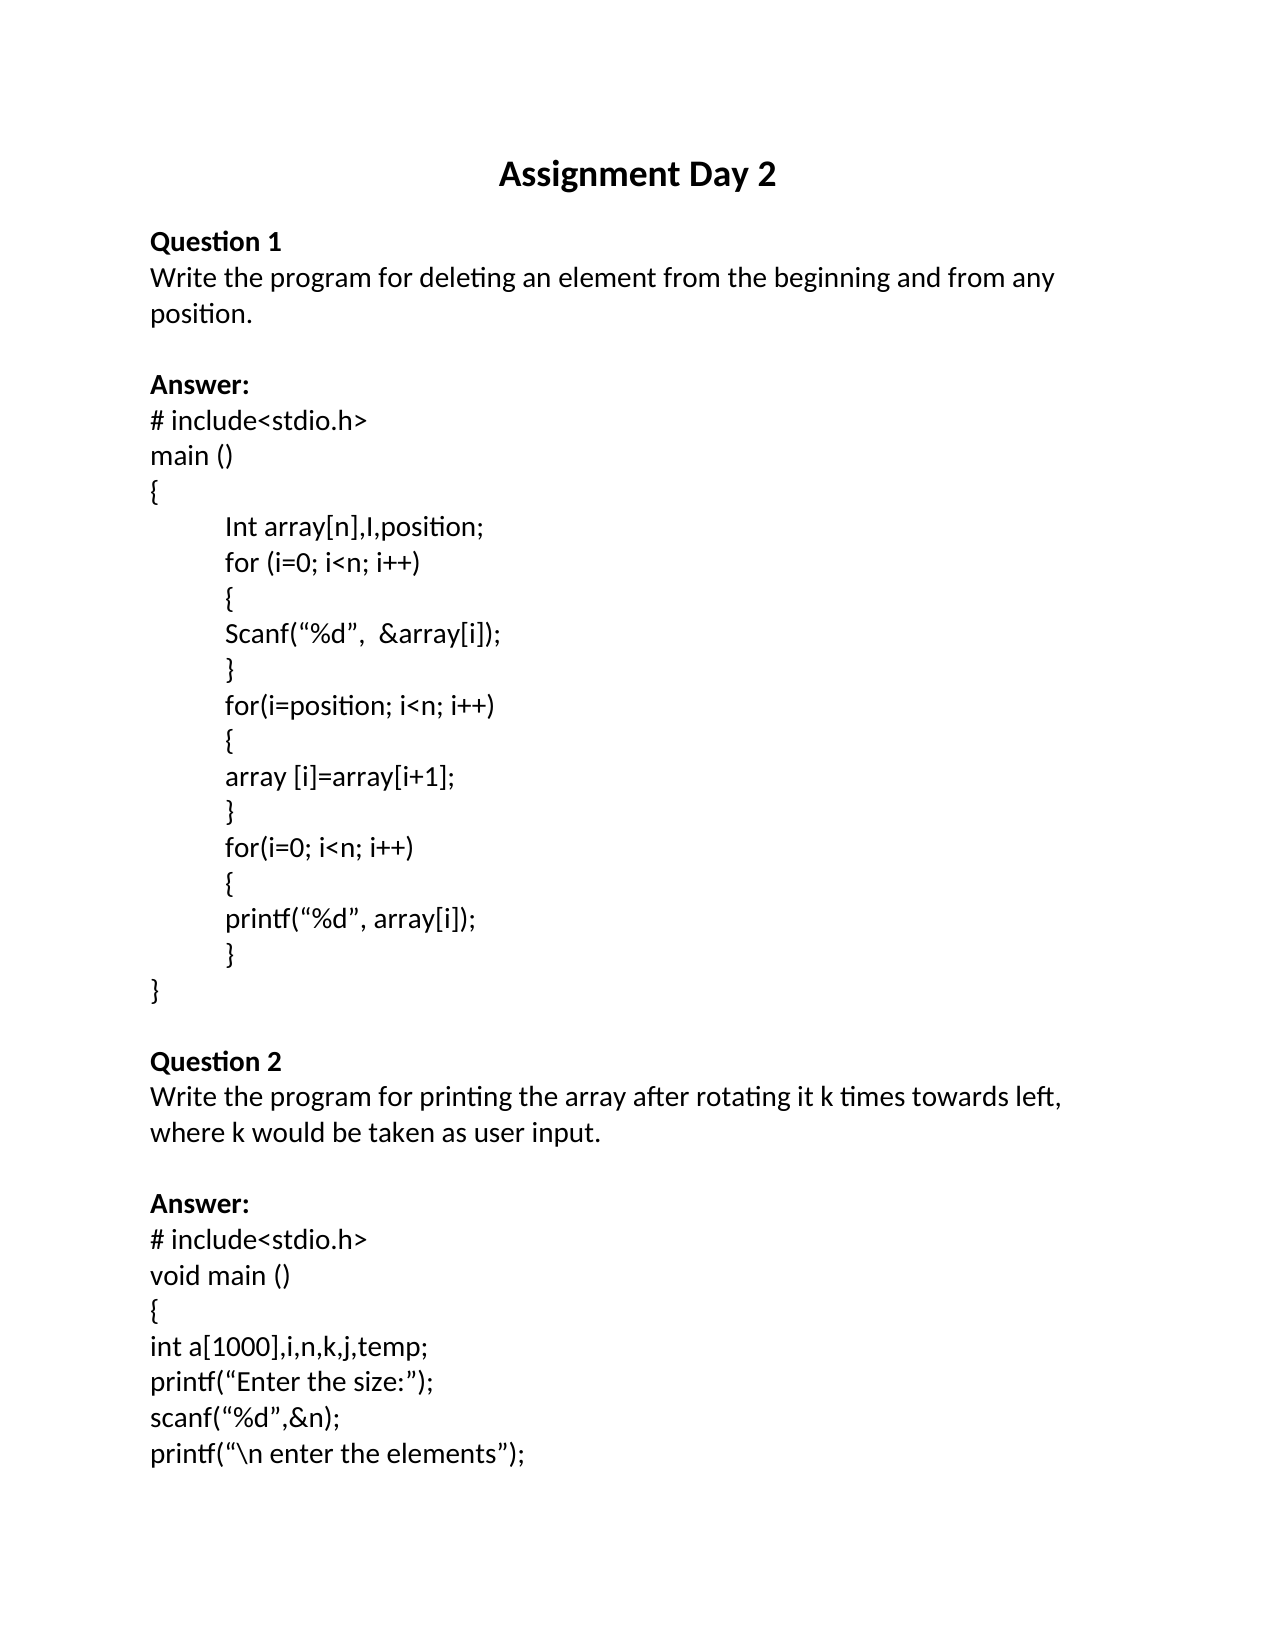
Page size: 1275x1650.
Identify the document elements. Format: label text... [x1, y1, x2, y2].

text { [150, 580, 1125, 615]
text } [150, 651, 1125, 687]
text { [150, 1292, 1125, 1328]
text { [150, 473, 1125, 508]
text array [i]=array[i+1]; [150, 758, 1125, 793]
text for(i=position; i<n; i++) [150, 687, 1125, 722]
text for (i=0; i<n; i++) [150, 544, 1125, 580]
text scanf(“%d”,&n); [150, 1399, 1125, 1435]
text Int array[n],I,position; [150, 508, 1125, 544]
text for(i=0; i<n; i++) [150, 829, 1125, 865]
text void main () [150, 1257, 1125, 1292]
text Scanf(“%d”, &array[i]); [150, 615, 1125, 651]
text Write the program for deleting an element from the beginning and from any position. [150, 259, 1125, 330]
text # include<stdio.h> [150, 402, 1125, 437]
text main () [150, 437, 1125, 473]
text } [150, 972, 1125, 1007]
text Question 1 [150, 223, 1125, 259]
text } [150, 793, 1125, 829]
text printf(“\n enter the elements”); [150, 1435, 1125, 1470]
text Question 2 [150, 1043, 1125, 1078]
text { [150, 722, 1125, 758]
text # include<stdio.h> [150, 1221, 1125, 1257]
text } [150, 936, 1125, 972]
text { [150, 865, 1125, 900]
text Answer: [150, 366, 1125, 402]
text Write the program for printing the array after rotating it k times towards left, where k would be taken as user input. [150, 1078, 1125, 1150]
text int a[1000],i,n,k,j,temp; [150, 1328, 1125, 1363]
text printf(“%d”, array[i]); [150, 900, 1125, 936]
text Assignment Day 2 [150, 150, 1125, 196]
text Answer: [150, 1185, 1125, 1221]
text printf(“Enter the size:”); [150, 1363, 1125, 1399]
